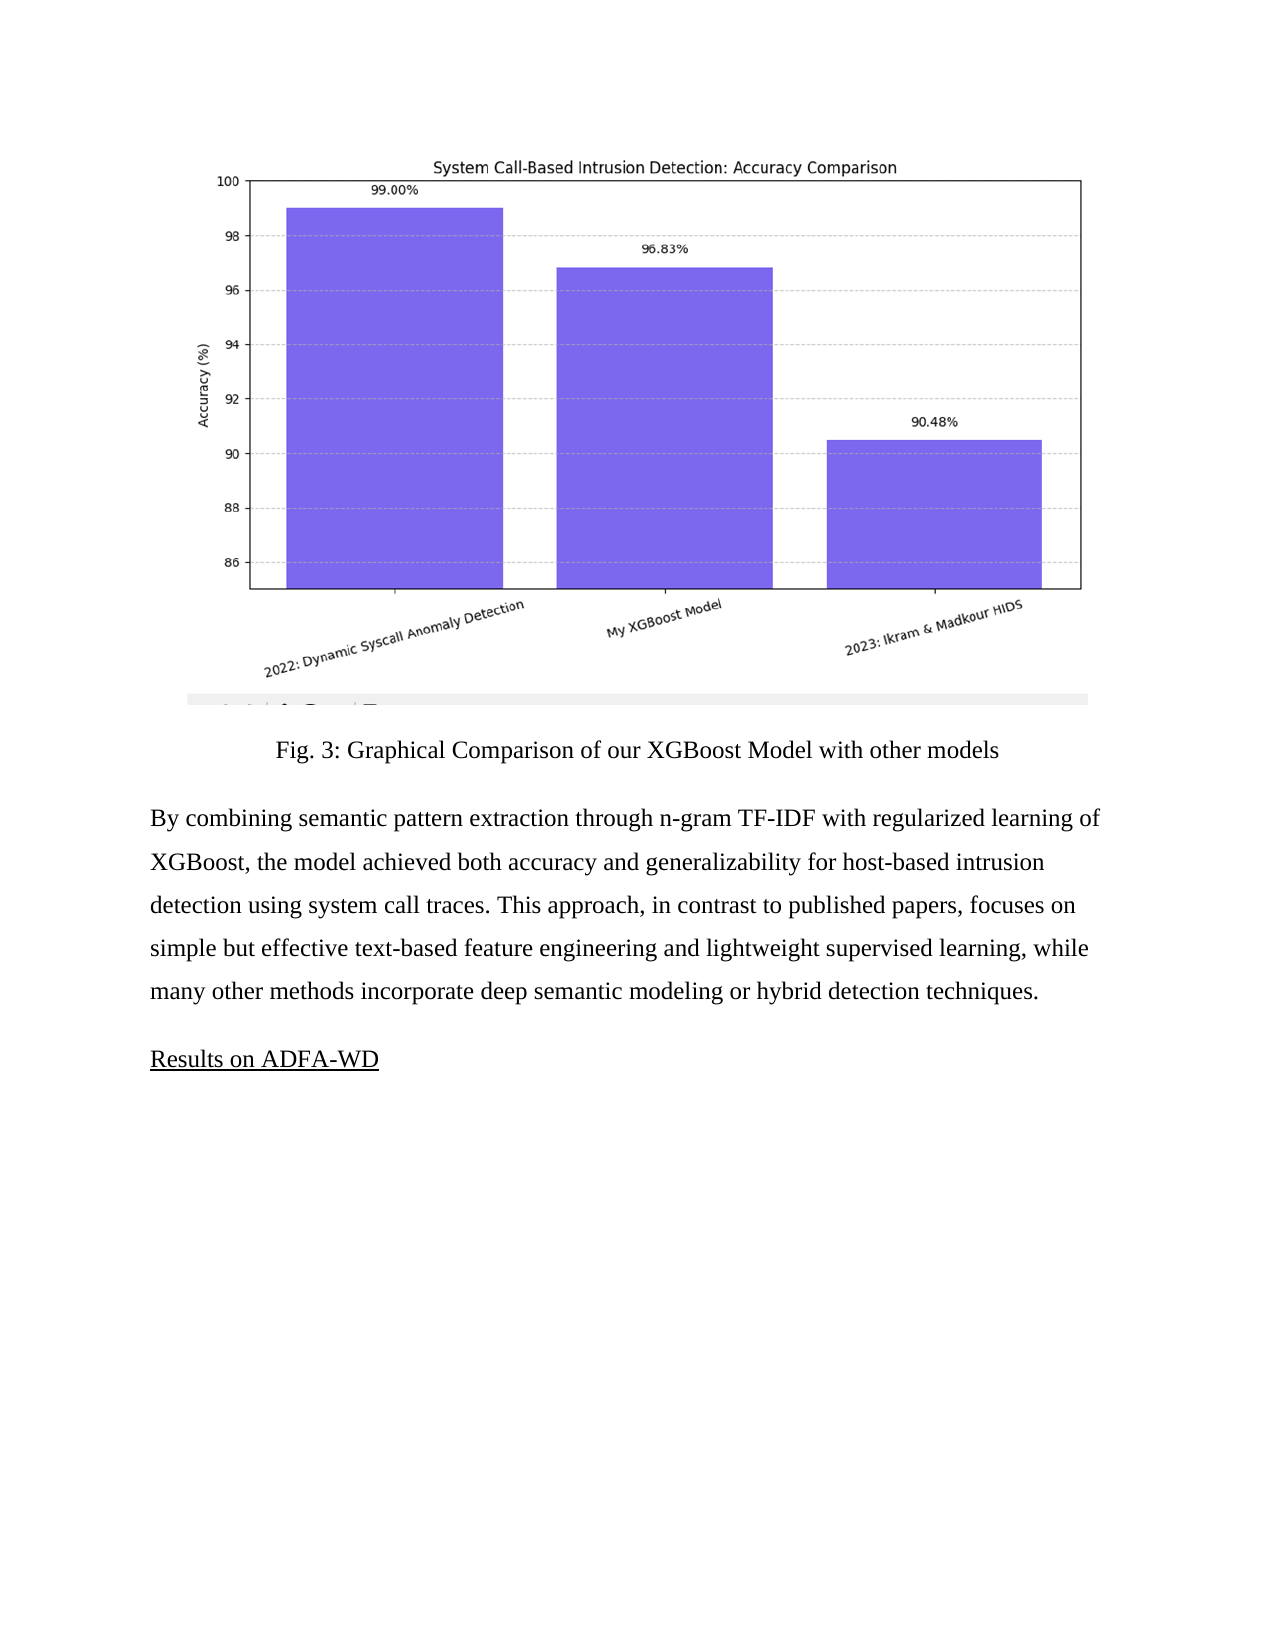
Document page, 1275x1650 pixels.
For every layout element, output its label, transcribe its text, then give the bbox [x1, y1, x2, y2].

text Results on ADFA-WD [150, 1044, 1125, 1073]
picture [187, 150, 1088, 705]
text Fig. 3: Graphical Comparison of our XGBoost Model with other models [150, 735, 1125, 764]
text By combining semantic pattern extraction through n-gram TF-IDF with regularized learning of XGBoost, the model achieved both accuracy and generalizability for host-based intrusion detection using system call traces. This approach, in contrast to published papers, focuses on simple but effective text-based feature engineering and lightweight supervised learning, while many other methods incorporate deep semantic modeling or hybrid detection techniques. [150, 803, 1125, 1005]
